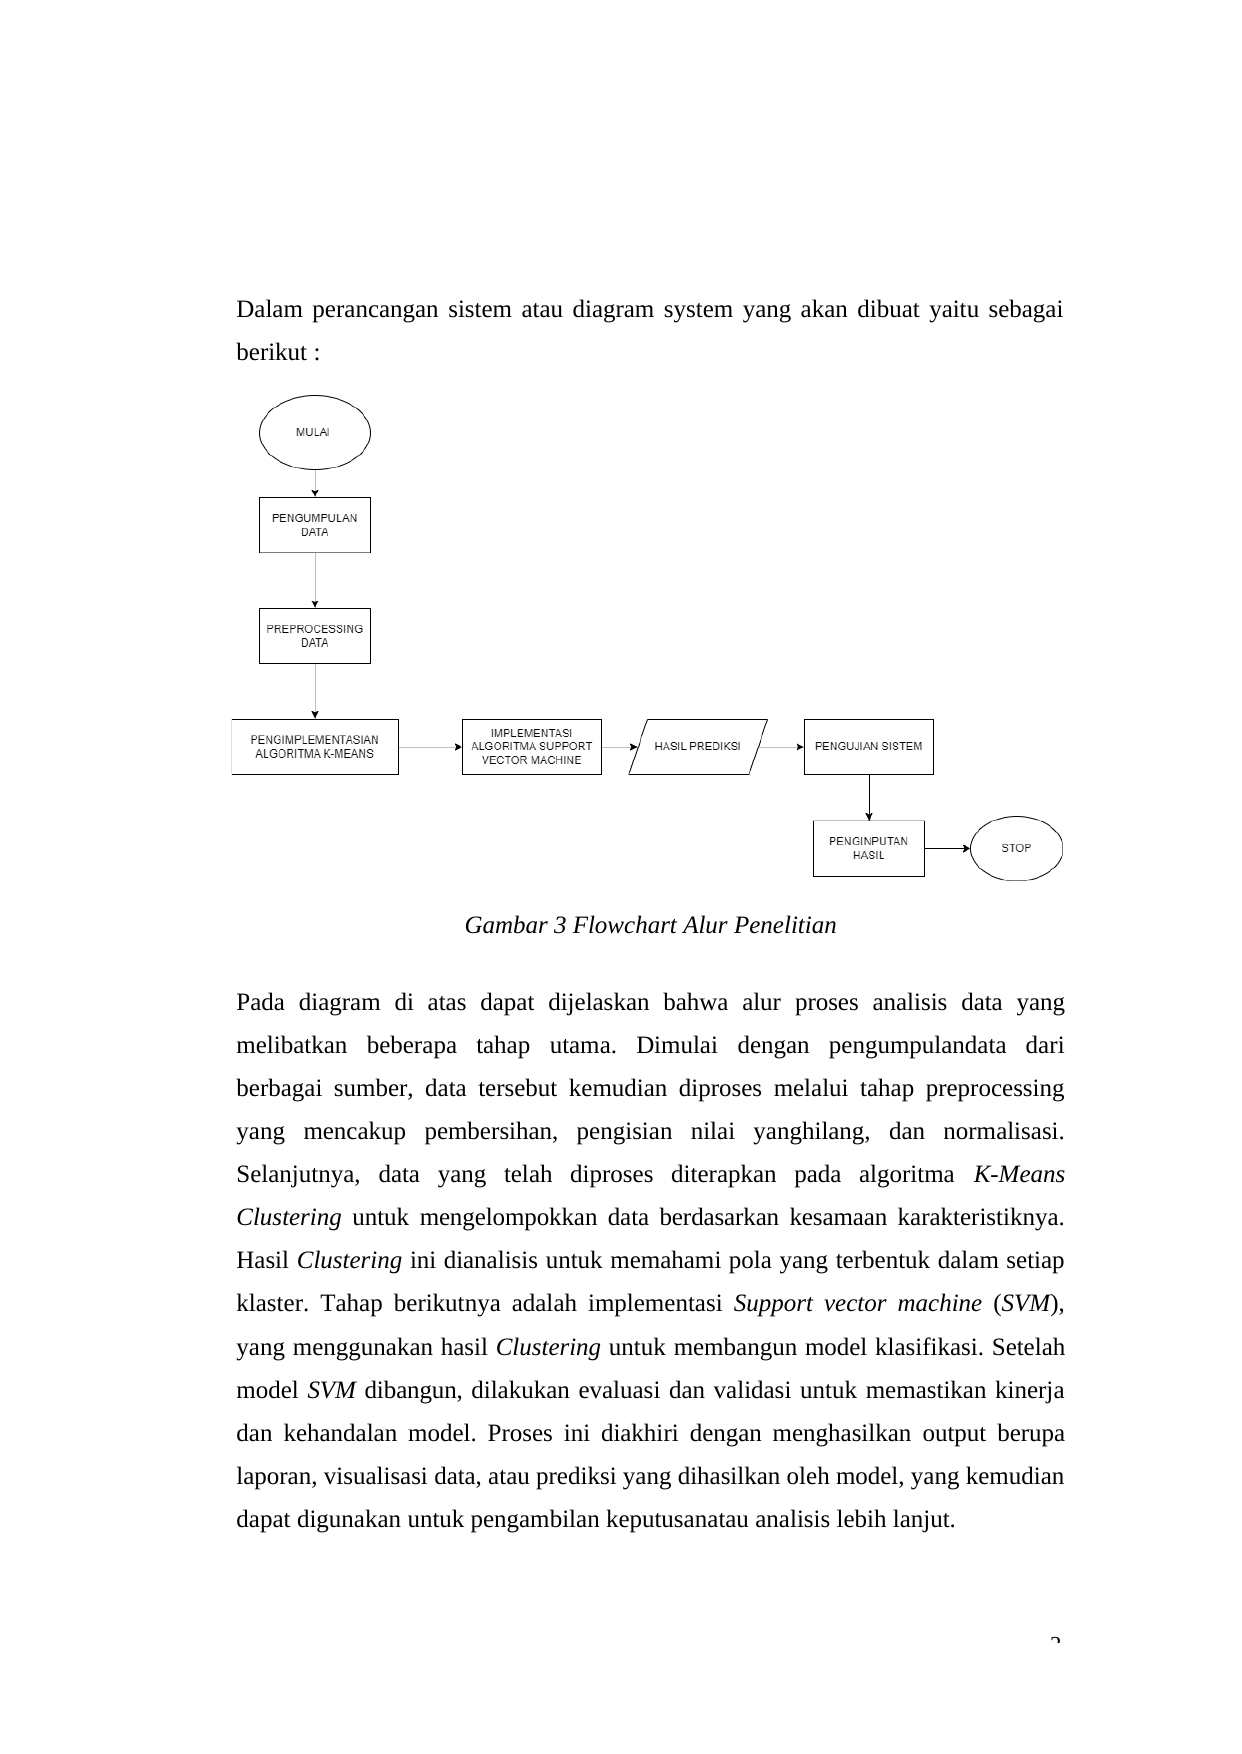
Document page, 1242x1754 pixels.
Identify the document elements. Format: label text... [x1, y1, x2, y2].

picture [231, 395, 1063, 881]
text Dalam perancangan sistem atau diagram system yang akan dibuat yaitu sebagai berikut : [236, 294, 1064, 366]
text Gambar 3 Flowchart Alur Penelitian [438, 910, 863, 939]
text Pada diagram di atas dapat dijelaskan bahwa alur proses analisis data yang melibatkan beberapa tahap utama. Dimulai dengan pengumpulandata dari berbagai sumber, data tersebut kemudian diproses melalui tahap preprocessing yang mencakup pembersihan, pengisian nilai yanghilang, dan normalisasi. Selanjutnya, data yang telah diproses diterapkan pada algoritma K-Means Clustering untuk mengelompokkan data berdasarkan kesamaan karakteristiknya. Hasil Clustering ini dianalisis untuk memahami pola yang terbentuk dalam setiap klaster. Tahap berikutnya adalah implementasi Support vector machine (SVM), yang menggunakan hasil Clustering untuk membangun model klasifikasi. Setelah model SVM dibangun, dilakukan evaluasi dan validasi untuk memastikan kinerja dan kehandalan model. Proses ini diakhiri dengan menghasilkan output berupa laporan, visualisasi data, atau prediksi yang dihasilkan oleh model, yang kemudian dapat digunakan untuk pengambilan keputusanatau analisis lebih lanjut. [236, 987, 1065, 1533]
